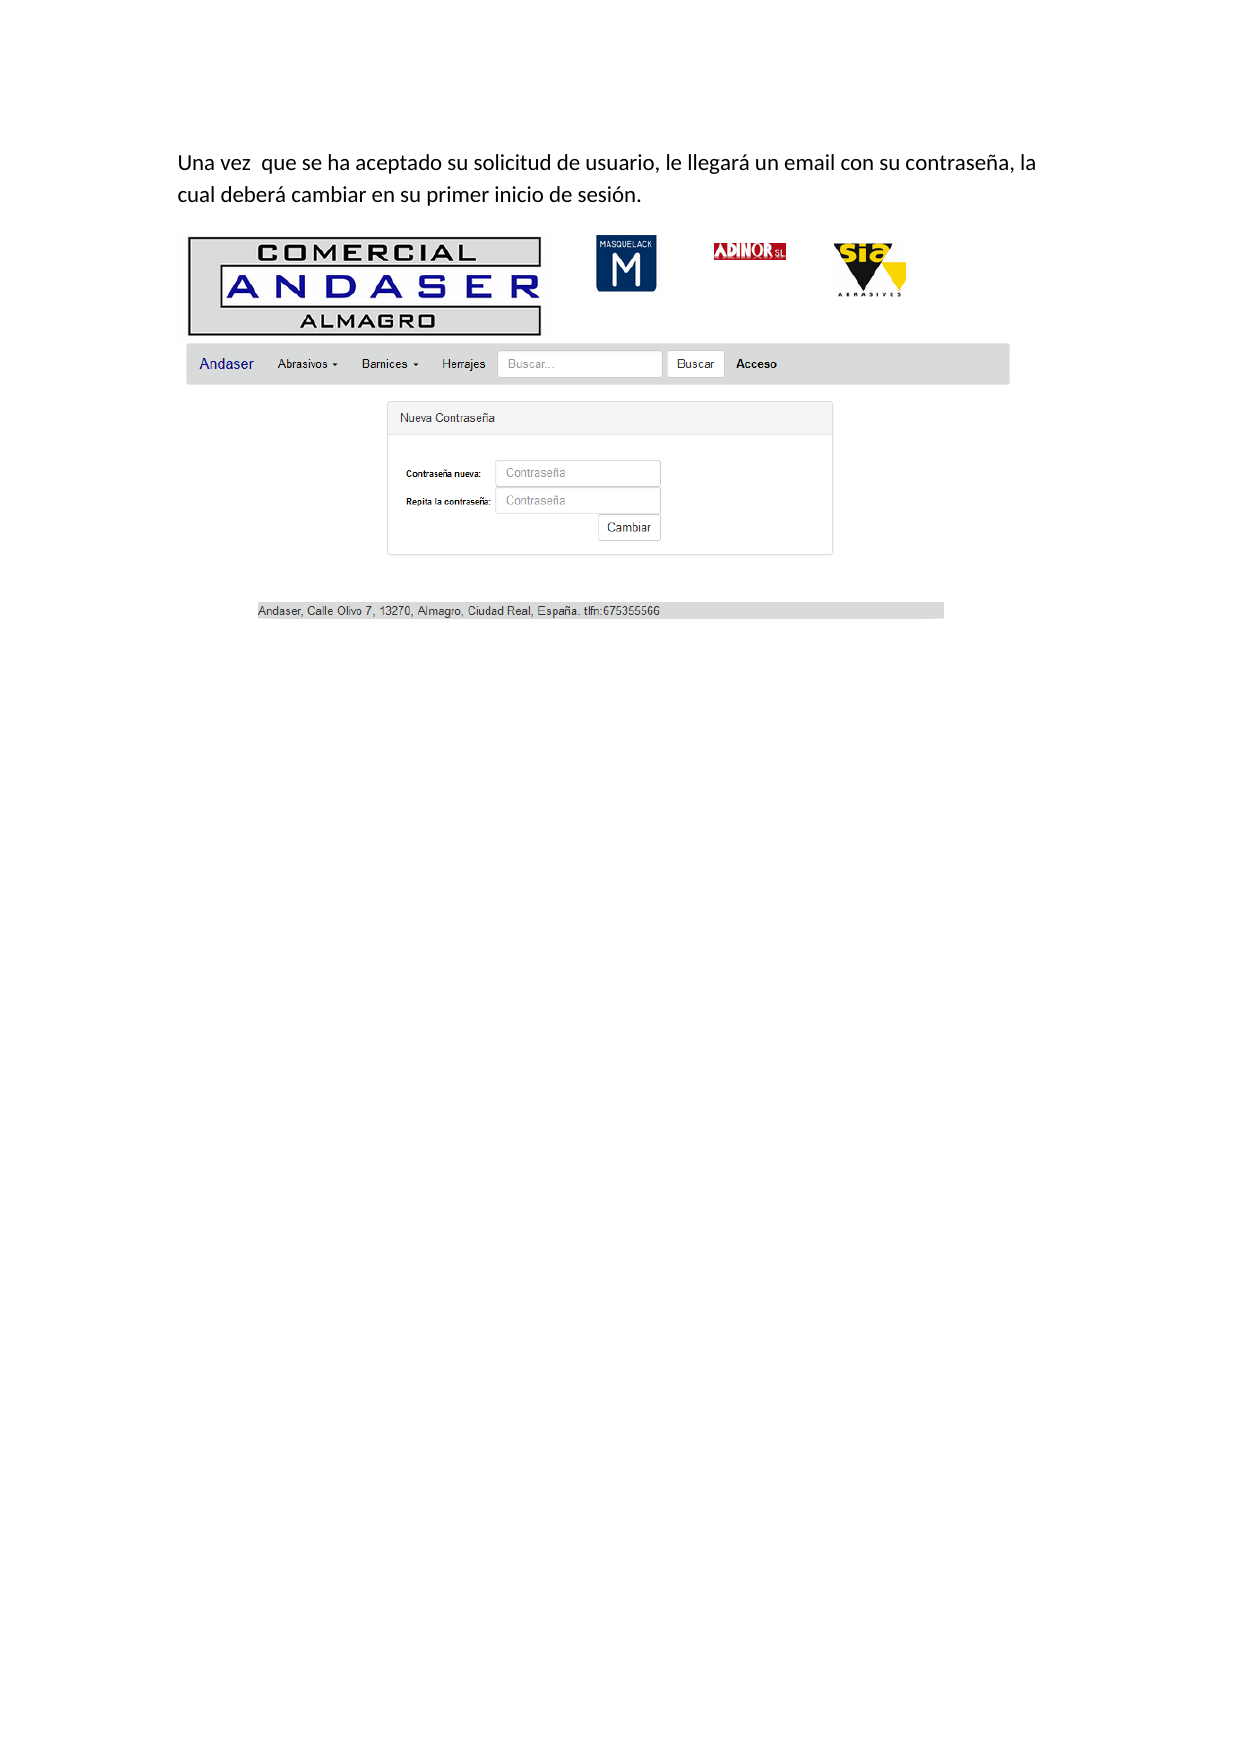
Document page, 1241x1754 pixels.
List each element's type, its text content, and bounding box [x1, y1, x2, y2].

text Una vez que se ha aceptado su solicitud de usuario, le llegará un email con su contraseña, la cual deberá cambiar en su primer inicio de sesión. [177, 148, 1063, 208]
picture [177, 232, 1063, 707]
